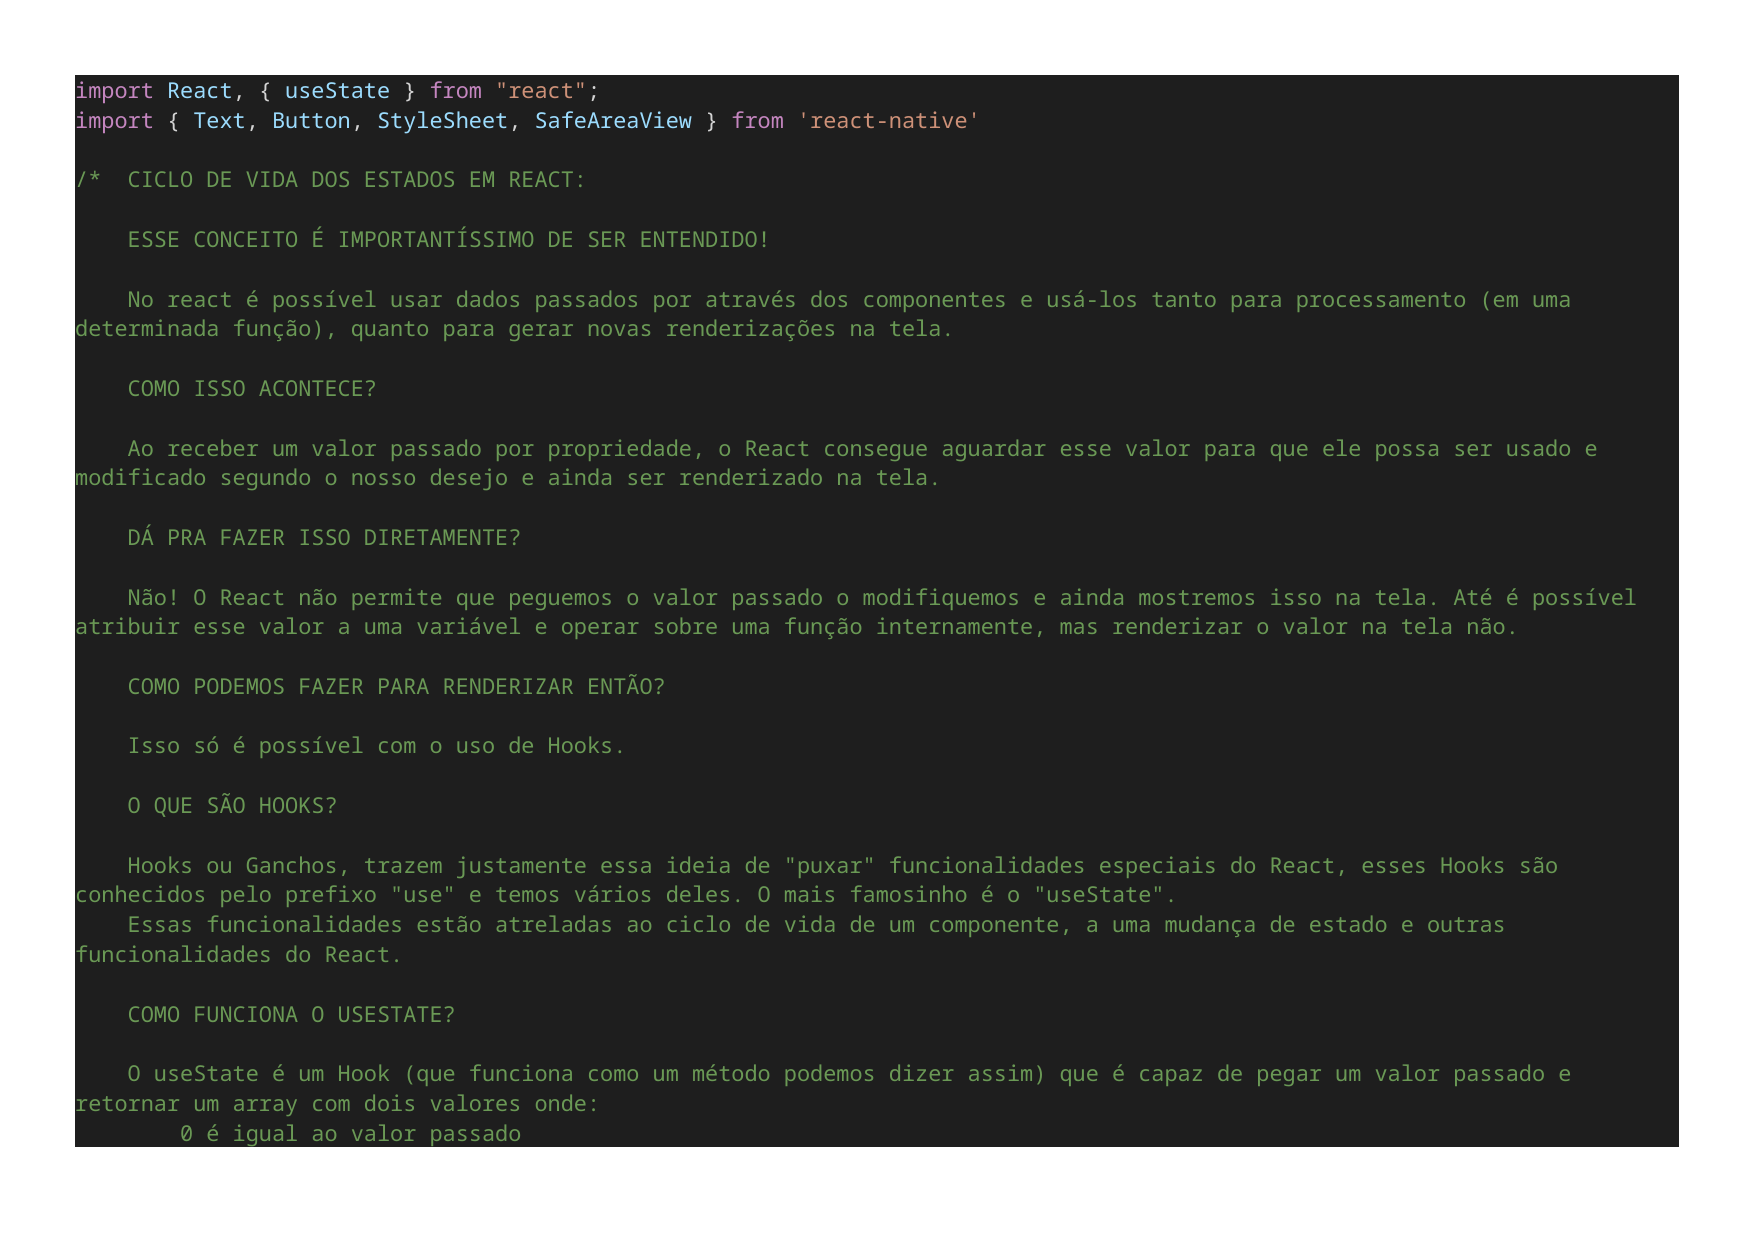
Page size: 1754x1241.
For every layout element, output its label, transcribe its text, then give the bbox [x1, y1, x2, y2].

text Não! O React não permite que peguemos o valor passado o modifiquemos e ainda mostremos isso na tela. Até é possível atribuir esse valor a uma variável e operar sobre uma função internamente, mas renderizar o valor na tela não. [75, 581, 1679, 641]
text ESSE CONCEITO É IMPORTANTÍSSIMO DE SER ENTENDIDO! [75, 224, 1679, 254]
text import React, { useState } from "react"; [75, 75, 1679, 105]
text No react é possível usar dados passados por através dos componentes e usá-los tanto para processamento (em uma determinada função), quanto para gerar novas renderizações na tela. [75, 283, 1679, 343]
text Ao receber um valor passado por propriedade, o React consegue aguardar esse valor para que ele possa ser usado e modificado segundo o nosso desejo e ainda ser renderizado na tela. [75, 432, 1679, 492]
text Isso só é possível com o uso de Hooks. [75, 730, 1679, 760]
text COMO PODEMOS FAZER PARA RENDERIZAR ENTÃO? [75, 671, 1679, 701]
text O useState é um Hook (que funciona como um método podemos dizer assim) que é capaz de pegar um valor passado e retornar um array com dois valores onde: [75, 1058, 1679, 1118]
text O QUE SÃO HOOKS? [75, 790, 1679, 820]
text 0 é igual ao valor passado [75, 1118, 1679, 1147]
text /* CICLO DE VIDA DOS ESTADOS EM REACT: [75, 164, 1679, 194]
text Hooks ou Ganchos, trazem justamente essa ideia de "puxar" funcionalidades especiais do React, esses Hooks são conhecidos pelo prefixo "use" e temos vários deles. O mais famosinho é o "useState". [75, 849, 1679, 909]
text COMO FUNCIONA O USESTATE? [75, 998, 1679, 1028]
text Essas funcionalidades estão atreladas ao ciclo de vida de um componente, a uma mudança de estado e outras funcionalidades do React. [75, 909, 1679, 969]
text DÁ PRA FAZER ISSO DIRETAMENTE? [75, 522, 1679, 552]
text COMO ISSO ACONTECE? [75, 373, 1679, 403]
text import { Text, Button, StyleSheet, SafeAreaView } from 'react-native' [75, 105, 1679, 134]
